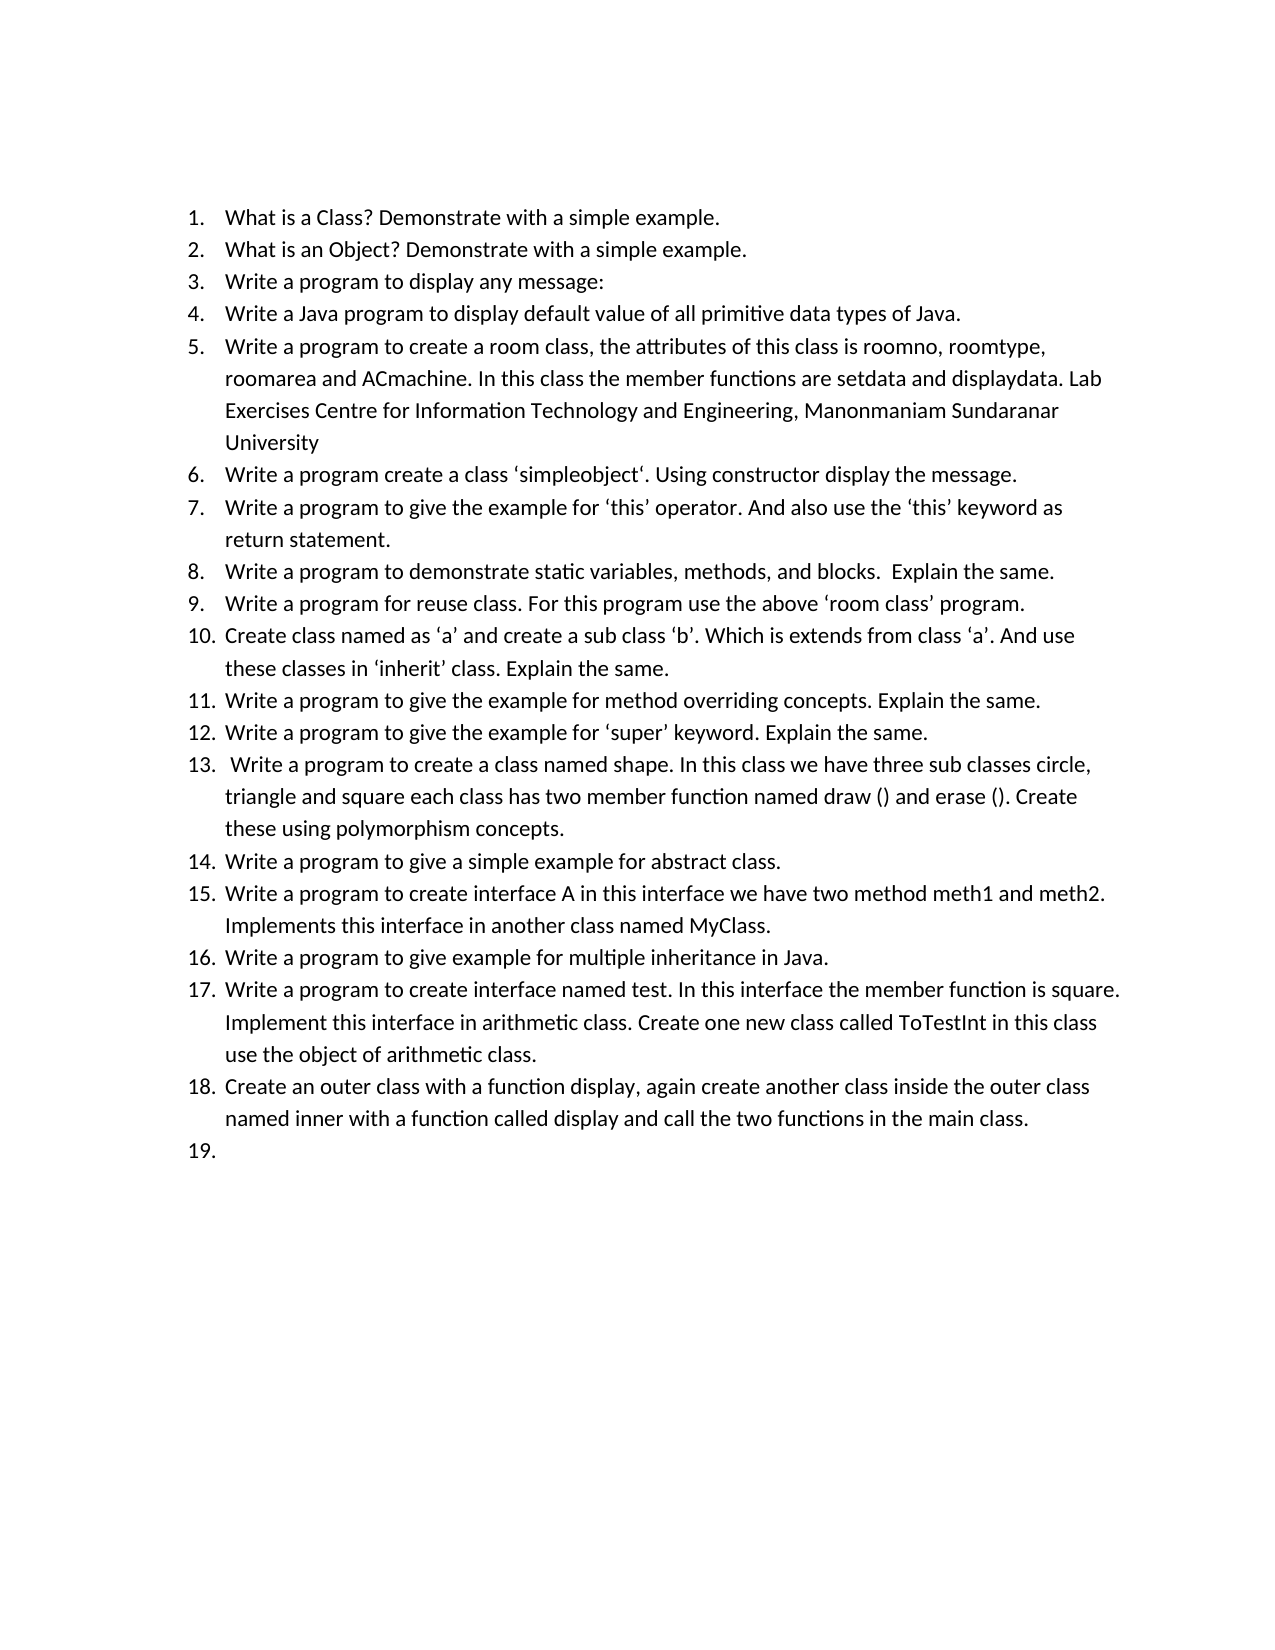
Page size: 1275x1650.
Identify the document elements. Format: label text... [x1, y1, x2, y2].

list Write a program for reuse class. For this program use the above ‘room class’ program. [187, 589, 1125, 617]
list What is a Class? Demonstrate with a simple example. [187, 203, 1125, 231]
list Write a program create a class ‘simpleobject‘. Using constructor display the message. [187, 461, 1125, 488]
list Write a program to give a simple example for abstract class. [187, 847, 1125, 875]
list Create class named as ‘a’ and create a sub class ‘b’. Which is extends from class ‘a’. And use these classes in ‘inherit’ class. Explain the same. [187, 621, 1125, 682]
list Write a Java program to display default value of all primitive data types of Java. [187, 299, 1125, 328]
list Write a program to create a room class, the attributes of this class is roomno, roomtype, roomarea and ACmachine. In this class the member functions are setdata and displaydata. Lab Exercises Centre for Information Technology and Engineering, Manonmaniam Sundaranar University [187, 332, 1125, 456]
list Write a program to give the example for ‘super’ keyword. Explain the same. [187, 718, 1125, 746]
list Write a program to create interface A in this interface we have two method meth1 and meth2. Implements this interface in another class named MyClass. [187, 879, 1125, 939]
list Write a program to create interface named test. In this interface the member function is square. Implement this interface in arithmetic class. Create one new class called ToTestInt in this class use the object of arithmetic class. [187, 976, 1125, 1068]
list Write a program to demonstrate static variables, methods, and blocks. Explain the same. [187, 557, 1125, 585]
list Write a program to give example for multiple inheritance in Java. [187, 943, 1125, 971]
list What is an Object? Demonstrate with a simple example. [187, 235, 1125, 263]
list Write a program to give the example for ‘this’ operator. And also use the ‘this’ keyword as return statement. [187, 493, 1125, 553]
list Write a program to give the example for method overriding concepts. Explain the same. [187, 686, 1125, 714]
list Write a program to display any message: [187, 267, 1125, 295]
list Write a program to create a class named shape. In this class we have three sub classes circle, triangle and square each class has two member function named draw () and erase (). Create these using polymorphism concepts. [187, 750, 1125, 843]
list Create an outer class with a function display, again create another class inside the outer class named inner with a function called display and call the two functions in the main class. [187, 1072, 1125, 1132]
